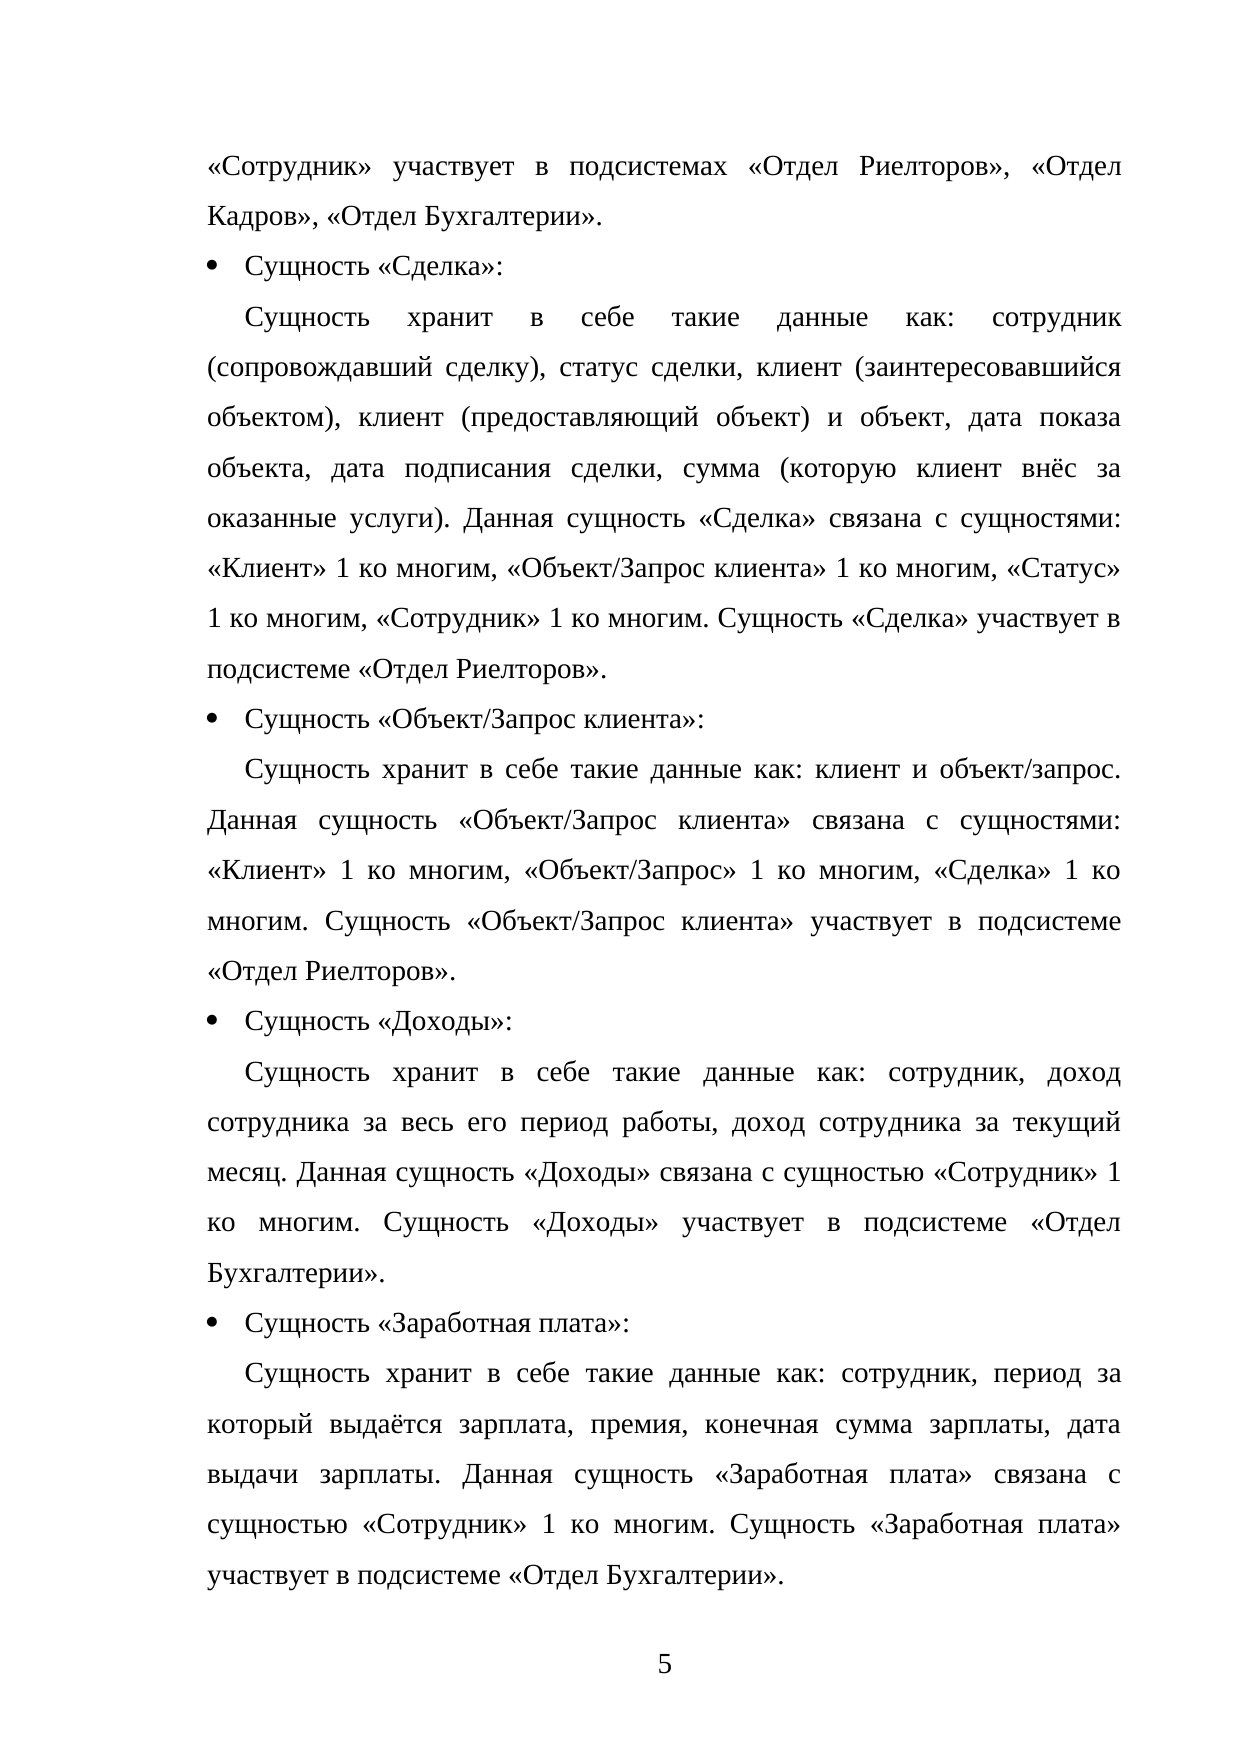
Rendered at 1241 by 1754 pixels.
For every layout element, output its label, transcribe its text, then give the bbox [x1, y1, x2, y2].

text Сущность хранит в себе такие данные как: сотрудник, доход сотрудника за весь его период работы, доход сотрудника за текущий месяц. Данная сущность «Доходы» связана с сущностью «Сотрудник» 1 ко многим. Сущность «Доходы» участвует в подсистеме «Отдел Бухгалтерии». [207, 1054, 1122, 1288]
list Сущность «Доходы»: [207, 1003, 1122, 1037]
list Сущность «Заработная плата»: [207, 1305, 1122, 1339]
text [207, 148, 1122, 232]
text Сущность хранит в себе такие данные как: сотрудник (сопровождавший сделку), статус сделки, клиент (заинтересовавшийся объектом), клиент (предоставляющий объект) и объект, дата показа объекта, дата подписания сделки, сумма (которую клиент внёс за оказанные услуги). Данная сущность «Сделка» связана с сущностями: «Клиент» 1 ко многим, «Объект/Запрос клиента» 1 ко многим, «Статус» 1 ко многим, «Сотрудник» 1 ко многим. Сущность «Сделка» участвует в подсистеме «Отдел Риелторов». [207, 299, 1122, 684]
list Сущность «Объект/Запрос клиента»: [207, 701, 1122, 735]
text Сущность хранит в себе такие данные как: сотрудник, период за который выдаётся зарплата, премия, конечная сумма зарплаты, дата выдачи зарплаты. Данная сущность «Заработная плата» связана с сущностью «Сотрудник» 1 ко многим. Сущность «Заработная плата» участвует в подсистеме «Отдел Бухгалтерии». [207, 1356, 1122, 1590]
list Сущность «Сделка»: [207, 248, 1122, 282]
text Сущность хранит в себе такие данные как: клиент и объект/запрос. Данная сущность «Объект/Запрос клиента» связана с сущностями: «Клиент» 1 ко многим, «Объект/Запрос» 1 ко многим, «Сделка» 1 ко многим. Сущность «Объект/Запрос клиента» участвует в подсистеме «Отдел Риелторов». [207, 752, 1122, 986]
